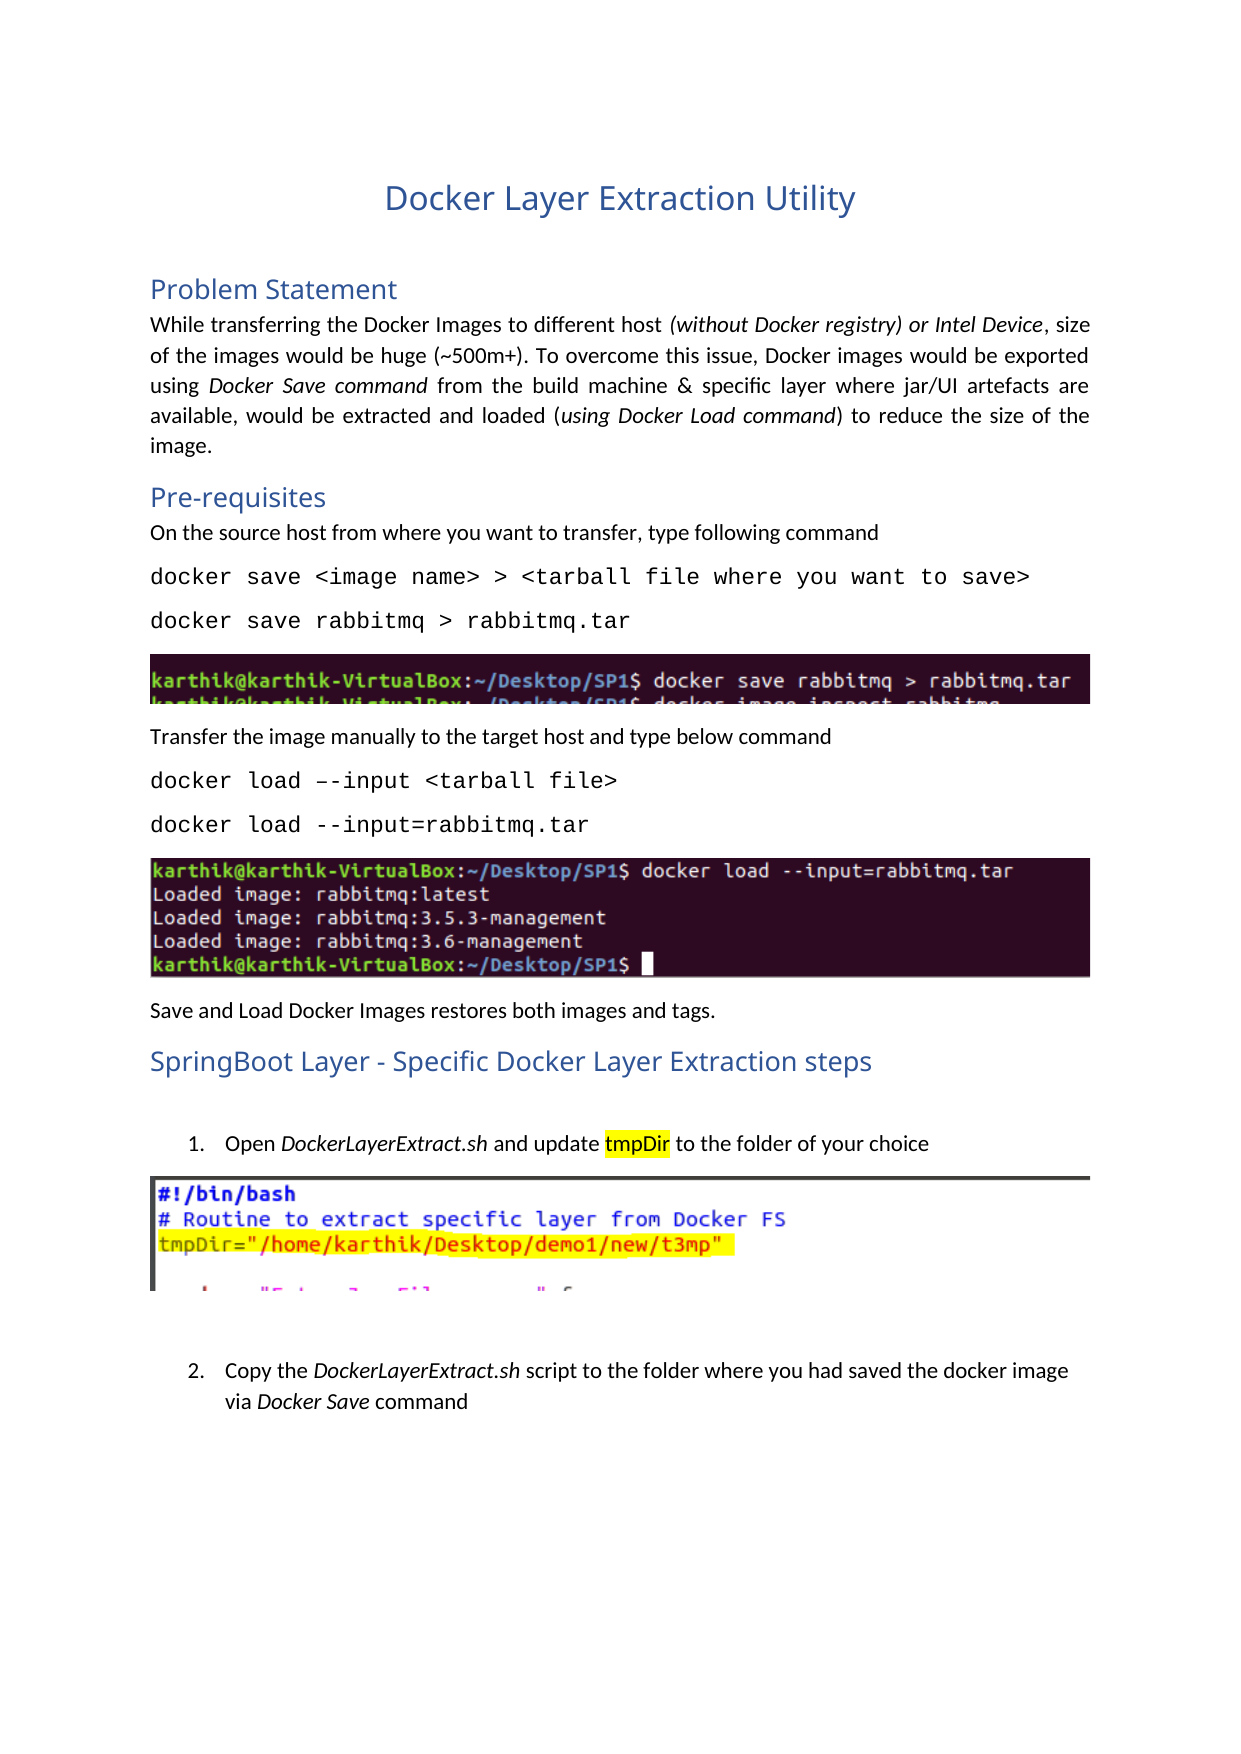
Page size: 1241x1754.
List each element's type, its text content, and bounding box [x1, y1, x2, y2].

picture [150, 1176, 1091, 1291]
text docker save <image name> > <tarball file where you want to save> [150, 565, 1090, 591]
text docker load –-input <tarball file> [150, 769, 1090, 795]
subtitle Pre-requisites [150, 478, 1090, 515]
picture [150, 858, 1091, 978]
subtitle SpringBoot Layer - Specific Docker Layer Extraction steps [150, 1043, 1090, 1080]
text docker load --input=rabbitmq.tar [150, 814, 1090, 839]
text Save and Load Docker Images restores both images and tags. [150, 996, 1090, 1024]
text Transfer the image manually to the target host and type below command [150, 722, 1090, 750]
list Copy the DockerLayerExtract.sh script to the folder where you had saved the docker image via Docker Save command [187, 1357, 1090, 1415]
subtitle Docker Layer Extraction Utility [150, 175, 1090, 220]
list Open DockerLayerExtract.sh and update tmpDir to the folder of your choice [187, 1129, 1090, 1158]
text While transferring the Docker Images to different host (without Docker registry) or Intel Device, size of the images would be huge (~500m+). To overcome this issue, Docker images would be exported using Docker Save command from the build machine & specific layer where jar/UI artefacts are available, would be extracted and loaded (using Docker Load command) to reduce the size of the image. [150, 311, 1090, 459]
text docker save rabbitmq > rabbitmq.tar [150, 609, 1090, 636]
picture [150, 654, 1091, 704]
text On the source host from where you want to transfer, type following command [150, 518, 1090, 546]
subtitle Problem Statement [150, 271, 1090, 308]
